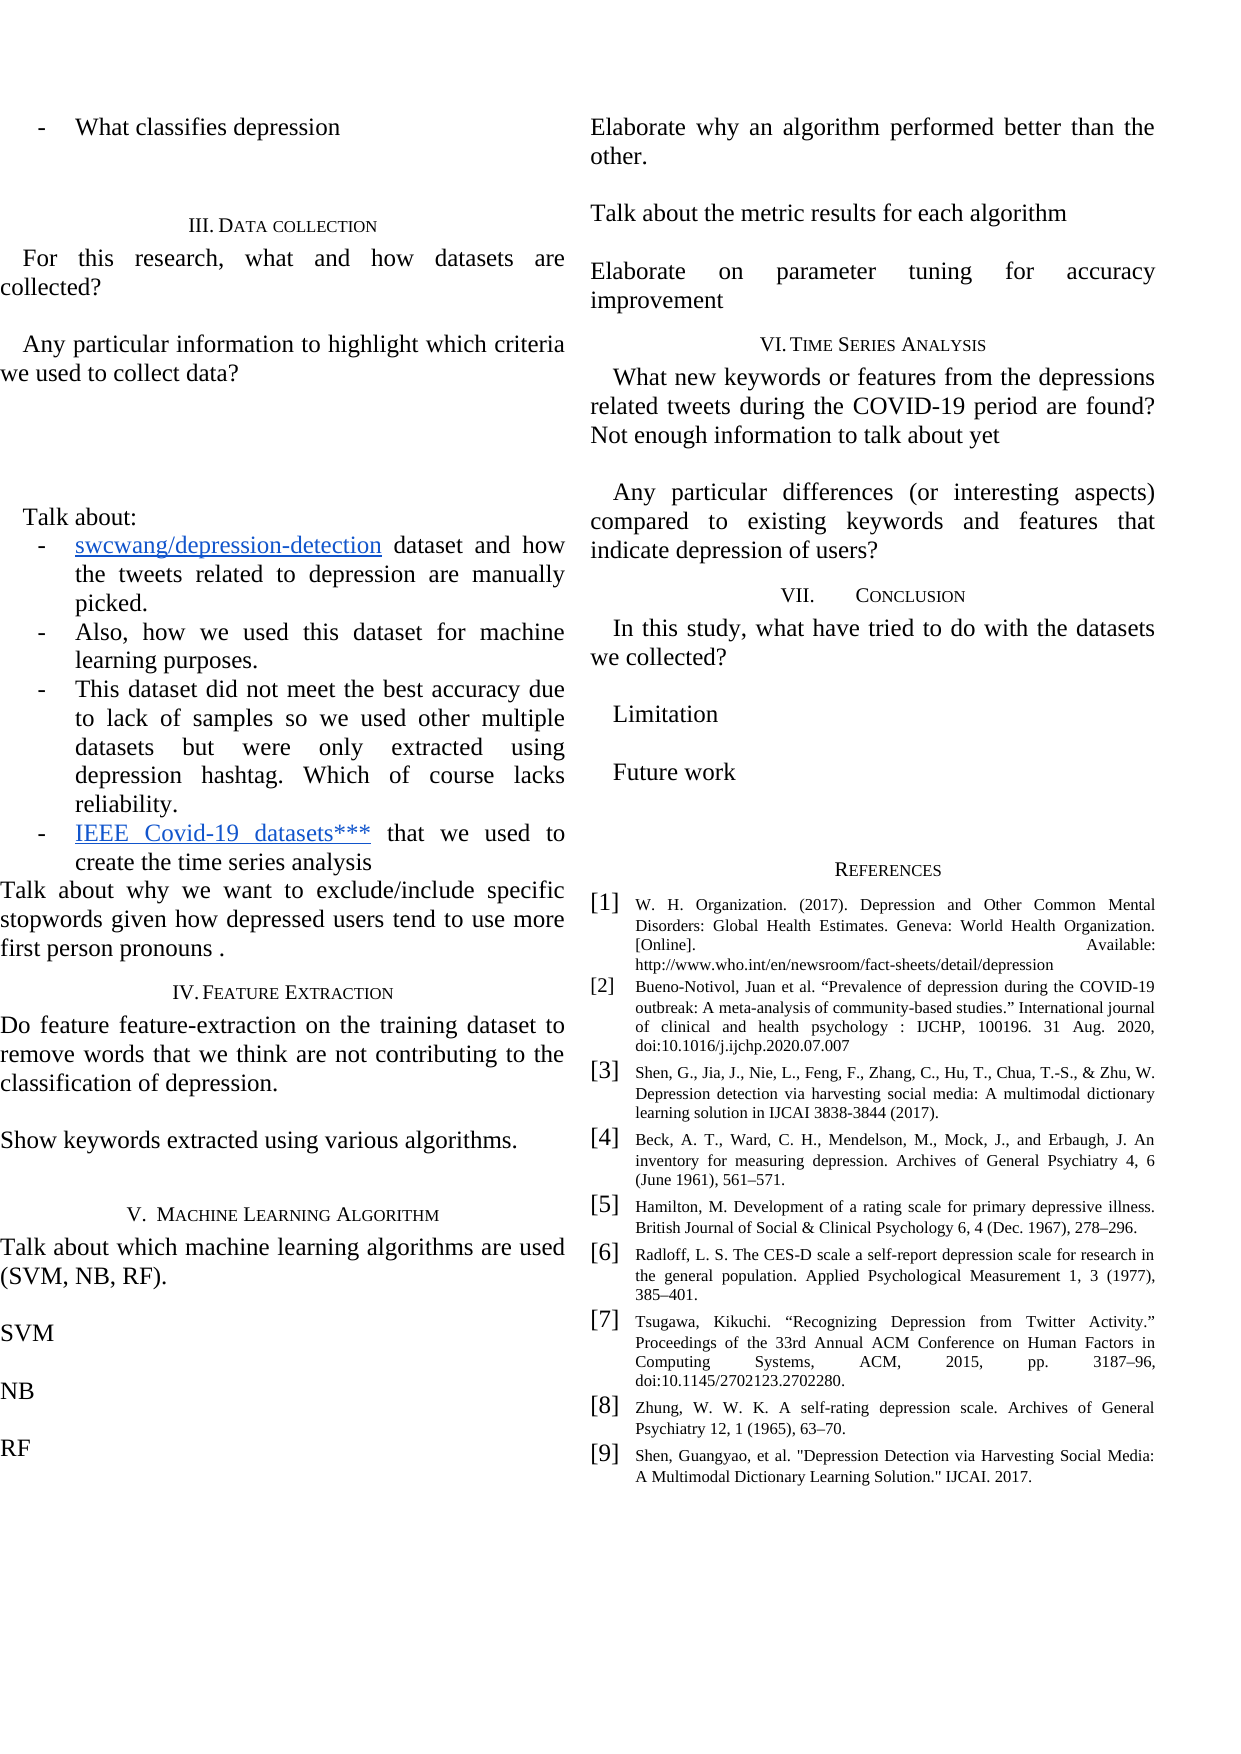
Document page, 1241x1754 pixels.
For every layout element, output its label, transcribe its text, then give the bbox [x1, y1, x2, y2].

text References [620, 857, 1156, 881]
text Talk about the metric results for each algorithm [590, 198, 1156, 227]
list Radloff, L. S. The CES-D scale a self-report depression scale for research in the general population. Applied Psychological Measurement 1, 3 (1977), 385–401. [590, 1237, 1156, 1304]
text What new keywords or features from the depressions related tweets during the COVID-19 period are found? Not enough information to talk about yet [590, 362, 1156, 449]
list W. H. Organization. (2017). Depression and Other Common Mental Disorders: Global Health Estimates. Geneva: World Health Organization. [Online]. Available: http://www.who.int/en/newsroom/fact-sheets/detail/depression [590, 887, 1156, 973]
text Limitation [590, 699, 1156, 728]
list This dataset did not meet the best accuracy due to lack of samples so we used other multiple datasets but were only extracted using depression hashtag. Which of course lacks reliability. [37, 674, 565, 818]
list Feature Extraction [0, 980, 565, 1004]
list Time Series Analysis [590, 332, 1156, 356]
list What classifies depression [37, 112, 565, 141]
text NB [0, 1376, 565, 1405]
text Talk about which machine learning algorithms are used (SVM, NB, RF). [0, 1232, 565, 1290]
list Conclusion [590, 582, 1156, 607]
text Talk about: [0, 502, 565, 530]
list Shen, Guangyao, et al. "Depression Detection via Harvesting Social Media: A Multimodal Dictionary Learning Solution." IJCAI. 2017. [590, 1438, 1156, 1486]
text Elaborate why an algorithm performed better than the other. [590, 112, 1156, 170]
text Elaborate on parameter tuning for accuracy improvement [590, 256, 1156, 313]
list Beck, A. T., Ward, C. H., Mendelson, M., Mock, J., and Erbaugh, J. An inventory for measuring depression. Archives of General Psychiatry 4, 6 (June 1961), 561–571. [590, 1122, 1156, 1189]
list Zhung, W. W. K. A self-rating depression scale. Archives of General Psychiatry 12, 1 (1965), 63–70. [590, 1390, 1156, 1438]
list Bueno-Notivol, Juan et al. “Prevalence of depression during the COVID-19 outbreak: A meta-analysis of community-based studies.” International journal of clinical and health psychology : IJCHP, 100196. 31 Aug. 2020, doi:10.1016/j.ijchp.2020.07.007 [590, 973, 1156, 1055]
list Machine Learning Algorithm [0, 1202, 565, 1226]
list swcwang/depression-detection dataset and how the tweets related to depression are manually picked. [37, 530, 565, 617]
text Future work [590, 757, 1156, 785]
list Data collection [0, 212, 565, 237]
list IEEE Covid-19 datasets*** that we used to create the time series analysis [37, 818, 565, 875]
list Shen, G., Jia, J., Nie, L., Feng, F., Zhang, C., Hu, T., Chua, T.-S., & Zhu, W. Depression detection via harvesting social media: A multimodal dictionary learning solution in IJCAI 3838-3844 (2017). [590, 1055, 1156, 1122]
list Hamilton, M. Development of a rating scale for primary depressive illness. British Journal of Social & Clinical Psychology 6, 4 (Dec. 1967), 278–296. [590, 1189, 1156, 1237]
text SVM [0, 1318, 565, 1347]
text Do feature feature-extraction on the training dataset to remove words that we think are not contributing to the classification of depression. [0, 1011, 565, 1097]
list Tsugawa, Kikuchi. “Recognizing Depression from Twitter Activity.” Proceedings of the 33rd Annual ACM Conference on Human Factors in Computing Systems, ACM, 2015, pp. 3187–96, doi:10.1145/2702123.2702280. [590, 1304, 1156, 1390]
text Show keywords extracted using various algorithms. [0, 1126, 565, 1154]
text In this study, what have tried to do with the datasets we collected? [590, 613, 1156, 670]
list Also, how we used this dataset for machine learning purposes. [37, 617, 565, 674]
text Talk about why we want to exclude/include specific stopwords given how depressed users tend to use more first person pronouns . [0, 875, 565, 962]
text RF [0, 1433, 565, 1462]
text Any particular differences (or interesting aspects) compared to existing keywords and features that indicate depression of users? [590, 477, 1156, 564]
text Any particular information to highlight which criteria we used to collect data? [0, 329, 565, 387]
text For this research, what and how datasets are collected? [0, 243, 565, 300]
